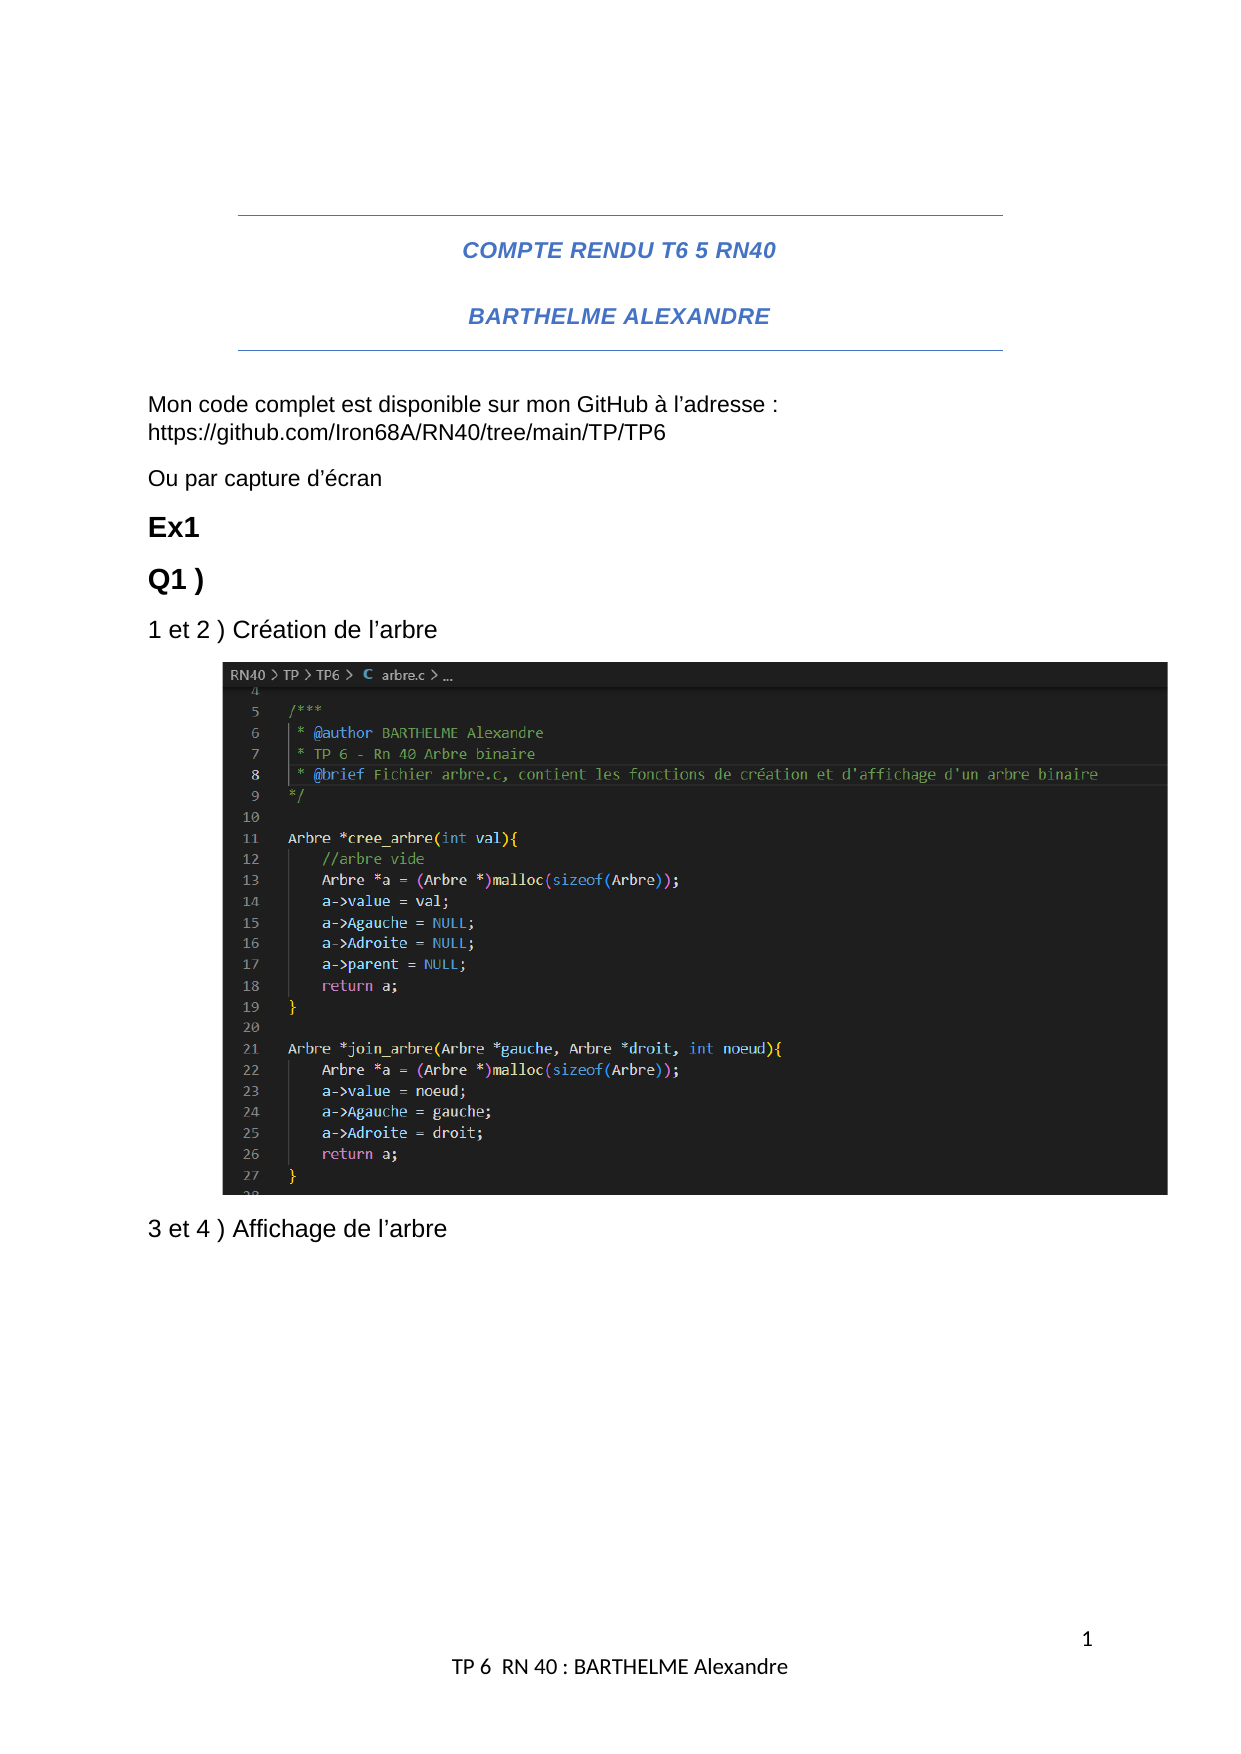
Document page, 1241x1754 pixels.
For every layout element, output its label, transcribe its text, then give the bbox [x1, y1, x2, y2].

text 3 et 4 ) Affichage de l’arbre [148, 1213, 1093, 1242]
text BARTHELME ALEXANDRE [238, 281, 1003, 350]
text Ex1 [148, 509, 1093, 543]
picture [222, 662, 1168, 1195]
text COMPTE RENDU T6 5 RN40 [238, 216, 1003, 263]
text Ou par capture d’écran [148, 464, 1093, 491]
text Mon code complet est disponible sur mon GitHub à l’adresse : https://github.com/Iron68A/RN40/tree/main/TP/TP6 [148, 391, 1093, 446]
text Q1 ) [148, 562, 1093, 596]
text 1 et 2 ) Création de l’arbre [148, 615, 1093, 644]
